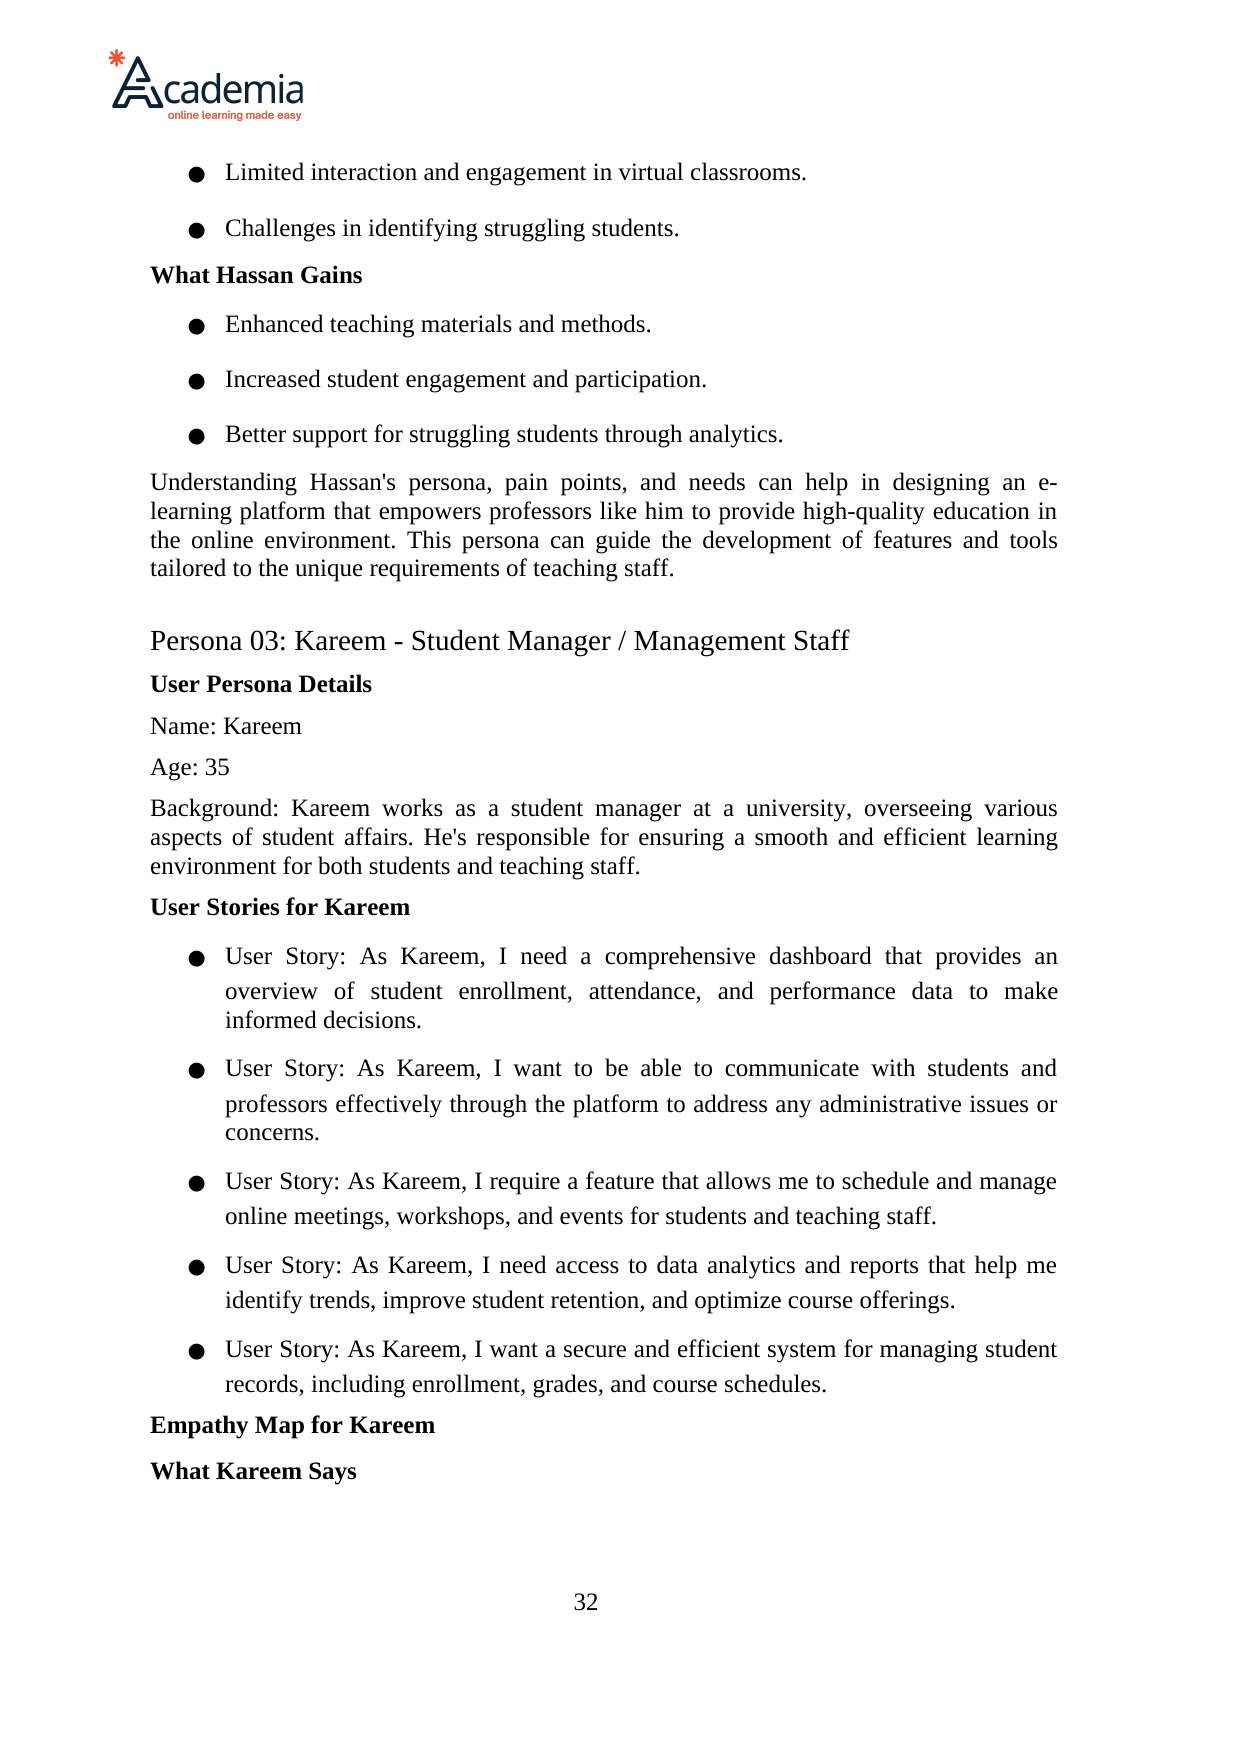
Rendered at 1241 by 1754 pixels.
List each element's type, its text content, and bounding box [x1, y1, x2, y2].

picture [108, 48, 303, 121]
list Challenges in identifying struggling students. [187, 205, 1059, 248]
text Empathy Map for Kareem [150, 1411, 1059, 1439]
text What Kareem Says [150, 1456, 1059, 1485]
list Increased student engagement and participation. [187, 357, 1059, 399]
list Enhanced teaching materials and methods. [187, 302, 1059, 344]
text User Persona Details [150, 669, 1059, 698]
text User Stories for Kareem [150, 892, 1059, 921]
text Persona 03: Kareem - Student Manager / Management Staff [150, 595, 1059, 657]
text Age: 35 [150, 752, 1059, 781]
list User Story: As Kareem, I need access to data analytics and reports that help me identify trends, improve student retention, and optimize course offerings. [187, 1243, 1059, 1314]
text Background: Kareem works as a student manager at a university, overseeing various aspects of student affairs. He's responsible for ensuring a smooth and efficient learning environment for both students and teaching staff. [150, 793, 1059, 879]
list User Story: As Kareem, I want a secure and efficient system for managing student records, including enrollment, grades, and course schedules. [187, 1327, 1059, 1398]
list User Story: As Kareem, I want to be able to communicate with students and professors effectively through the platform to address any administrative issues or concerns. [187, 1046, 1059, 1146]
list Better support for struggling students through analytics. [187, 412, 1059, 455]
list User Story: As Kareem, I need a comprehensive dashboard that provides an overview of student enrollment, attendance, and performance data to make informed decisions. [187, 933, 1059, 1033]
text Understanding Hassan's persona, pain points, and needs can help in designing an e-learning platform that empowers professors like him to provide high-quality education in the online environment. This persona can guide the development of features and tools tailored to the unique requirements of teaching staff. [150, 467, 1059, 582]
text Name: Kareem [150, 711, 1059, 739]
text What Hassan Gains [150, 260, 1059, 289]
list Limited interaction and engagement in virtual classrooms. [187, 150, 1059, 193]
list User Story: As Kareem, I require a feature that allows me to schedule and manage online meetings, workshops, and events for students and teaching staff. [187, 1159, 1059, 1230]
